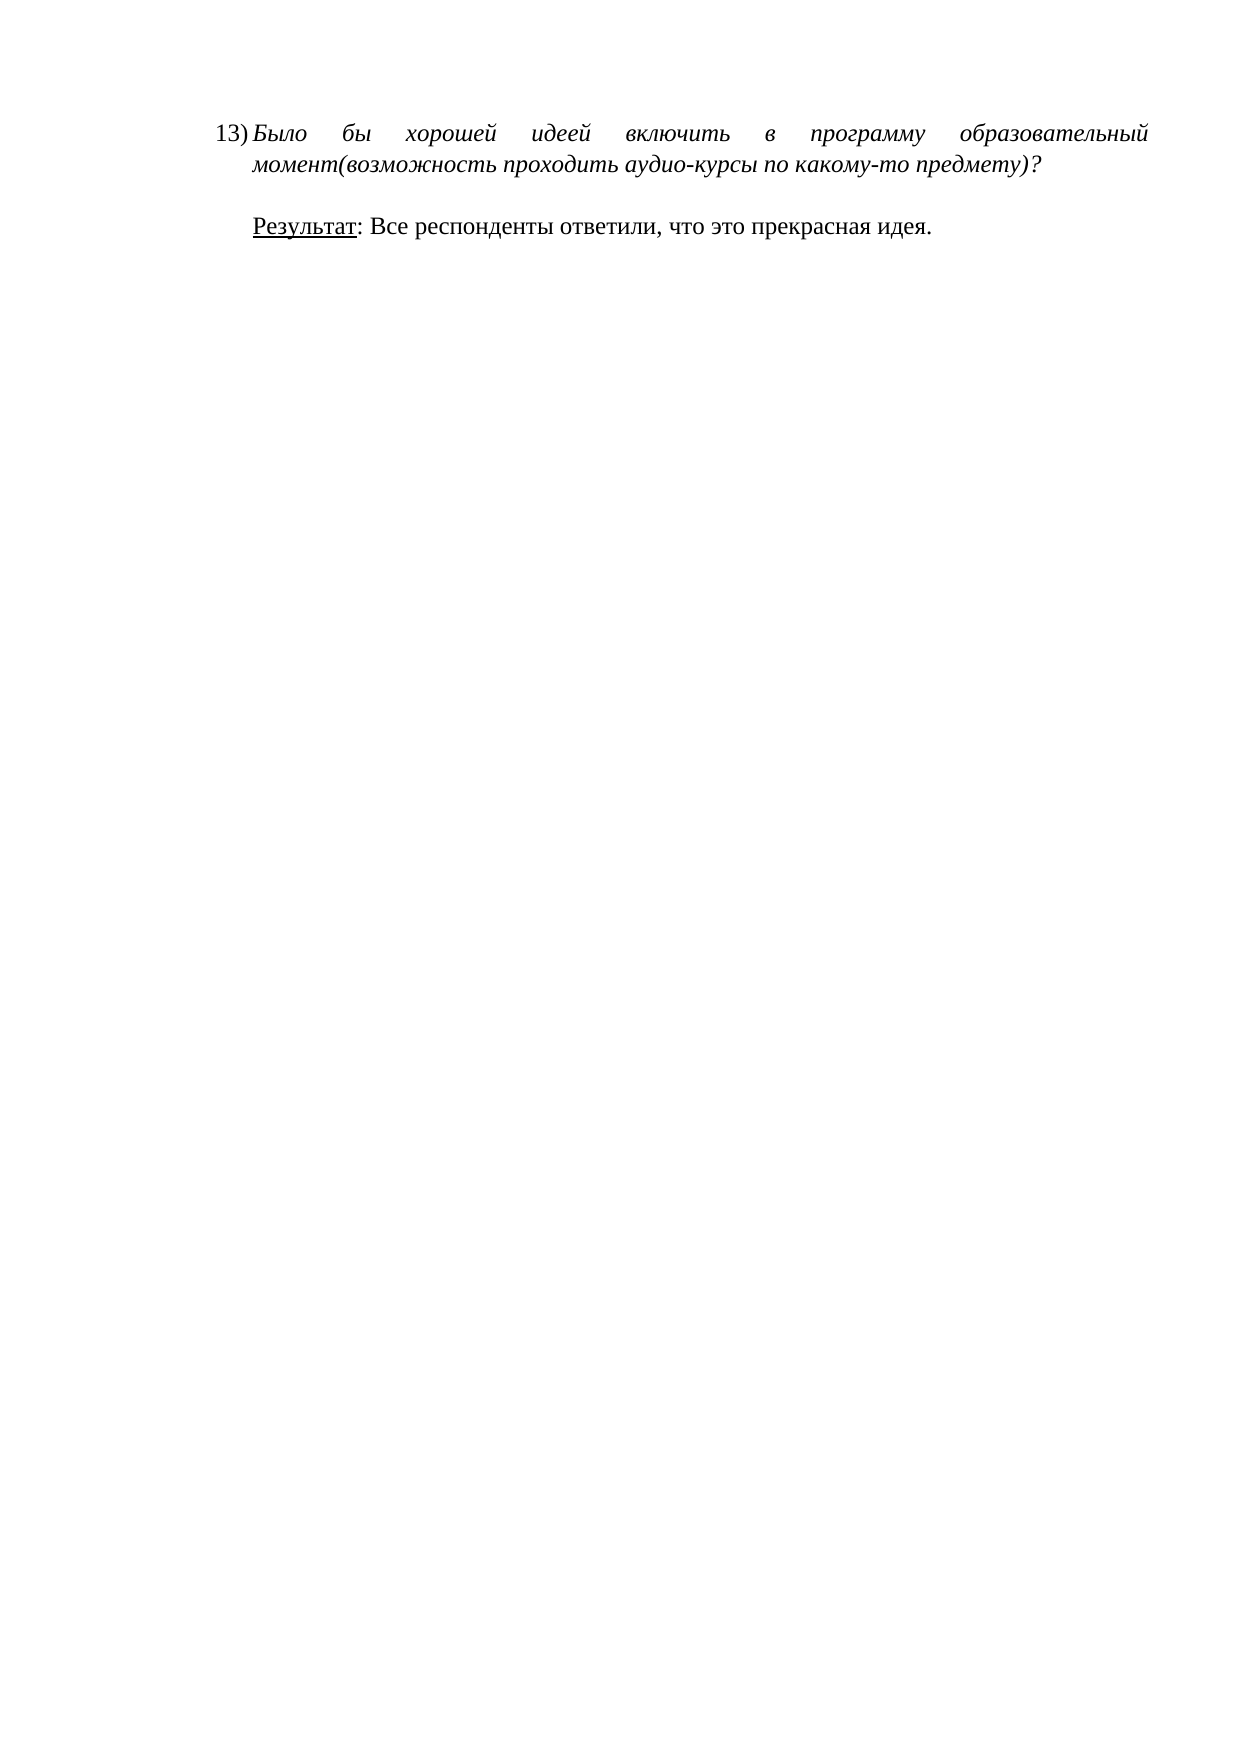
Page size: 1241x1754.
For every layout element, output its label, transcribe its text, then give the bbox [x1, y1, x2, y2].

list Было бы хорошей идеей включить в программу образовательный момент(возможность проходить аудио-курсы по какому-то предмету)? [215, 118, 1152, 178]
list Результат: Все респонденты ответили, что это прекрасная идея. [252, 211, 1152, 240]
